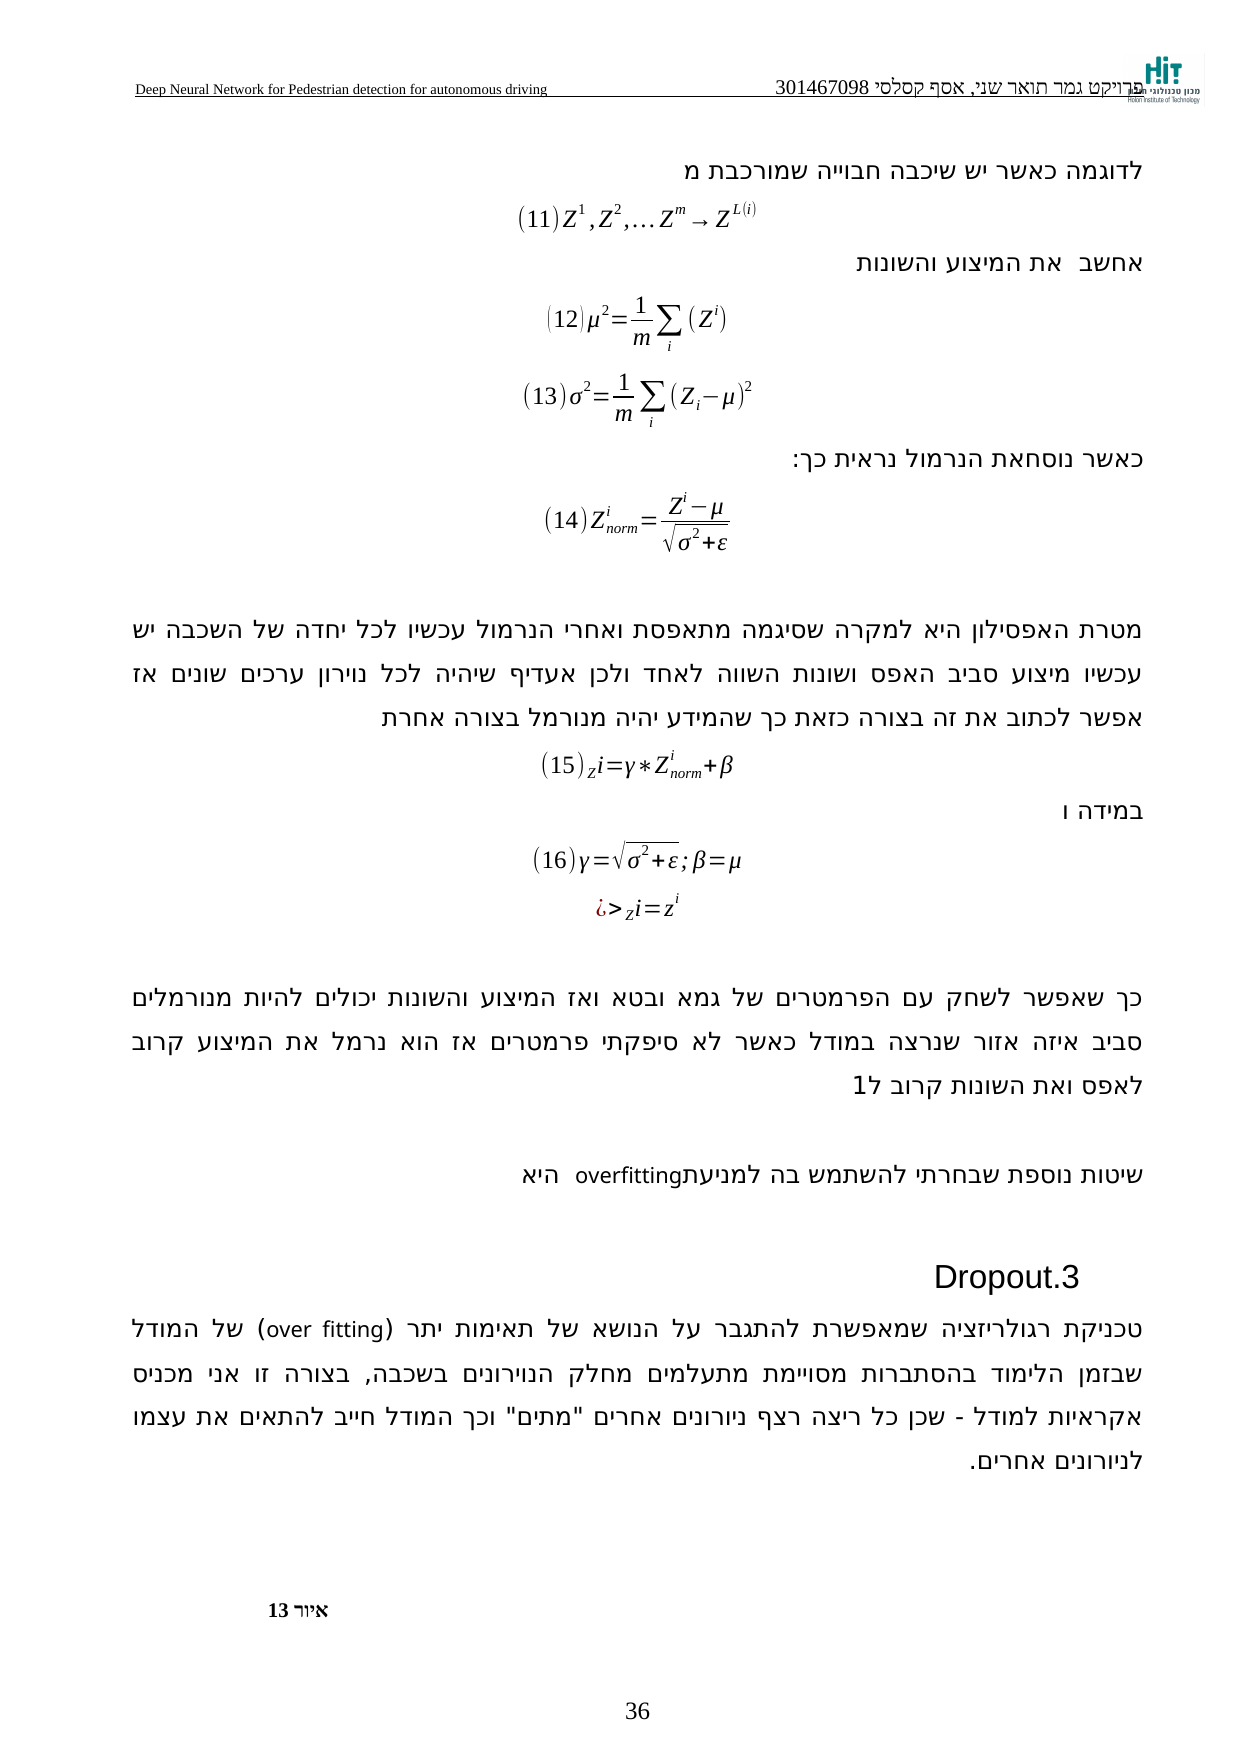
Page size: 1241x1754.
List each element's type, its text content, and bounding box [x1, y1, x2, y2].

text אחשב את המיצוע והשונות [131, 248, 1144, 277]
text לדוגמה כאשר יש שיכבה חבוייה שמורכבת מ [131, 157, 1144, 186]
text כך שאפשר לשחק עם הפרמטרים של גמא ובטא ואז המיצוע והשונות יכולים להיות מנורמלים סביב איזה אזור שנרצה במודל כאשר לא סיפקתי פרמטרים אז הוא נרמל את המיצוע קרוב לאפס ואת השונות קרוב ל1 [131, 984, 1144, 1100]
subtitle Dropout.3 [131, 1257, 1080, 1295]
picture [1123, 53, 1205, 107]
text כאשר נוסחאת הנרמול נראית כך: [131, 444, 1144, 473]
text שיטות נוספת שבחרתי להשתמש בה למניעתoverfitting היא [131, 1159, 1144, 1189]
text טכניקת רגולריזציה שמאפשרת להתגבר על הנושא של תאימות יתר (over fitting) של המודל שבזמן הלימוד בהסתברות מסויימת מתעלמים מחלק הנוירונים בשכבה, בצורה זו אני מכניס אקראיות למודל - שכן כל ריצה רצף ניורונים אחרים "מתים" וכך המודל חייב להתאים את עצמו לניורונים אחרים. [131, 1314, 1144, 1475]
text במידה ו [131, 796, 1144, 825]
text מטרת האפסילון היא למקרה שסיגמה מתאפסת ואחרי הנרמול עכשיו לכל יחדה של השכבה יש עכשיו מיצוע סביב האפס ושונות השווה לאחד ולכן אעדיף שיהיה לכל נוירון ערכים שונים אז אפשר לכתוב את זה בצורה כזאת כך שהמידע יהיה מנורמל בצורה אחרת [131, 616, 1144, 732]
